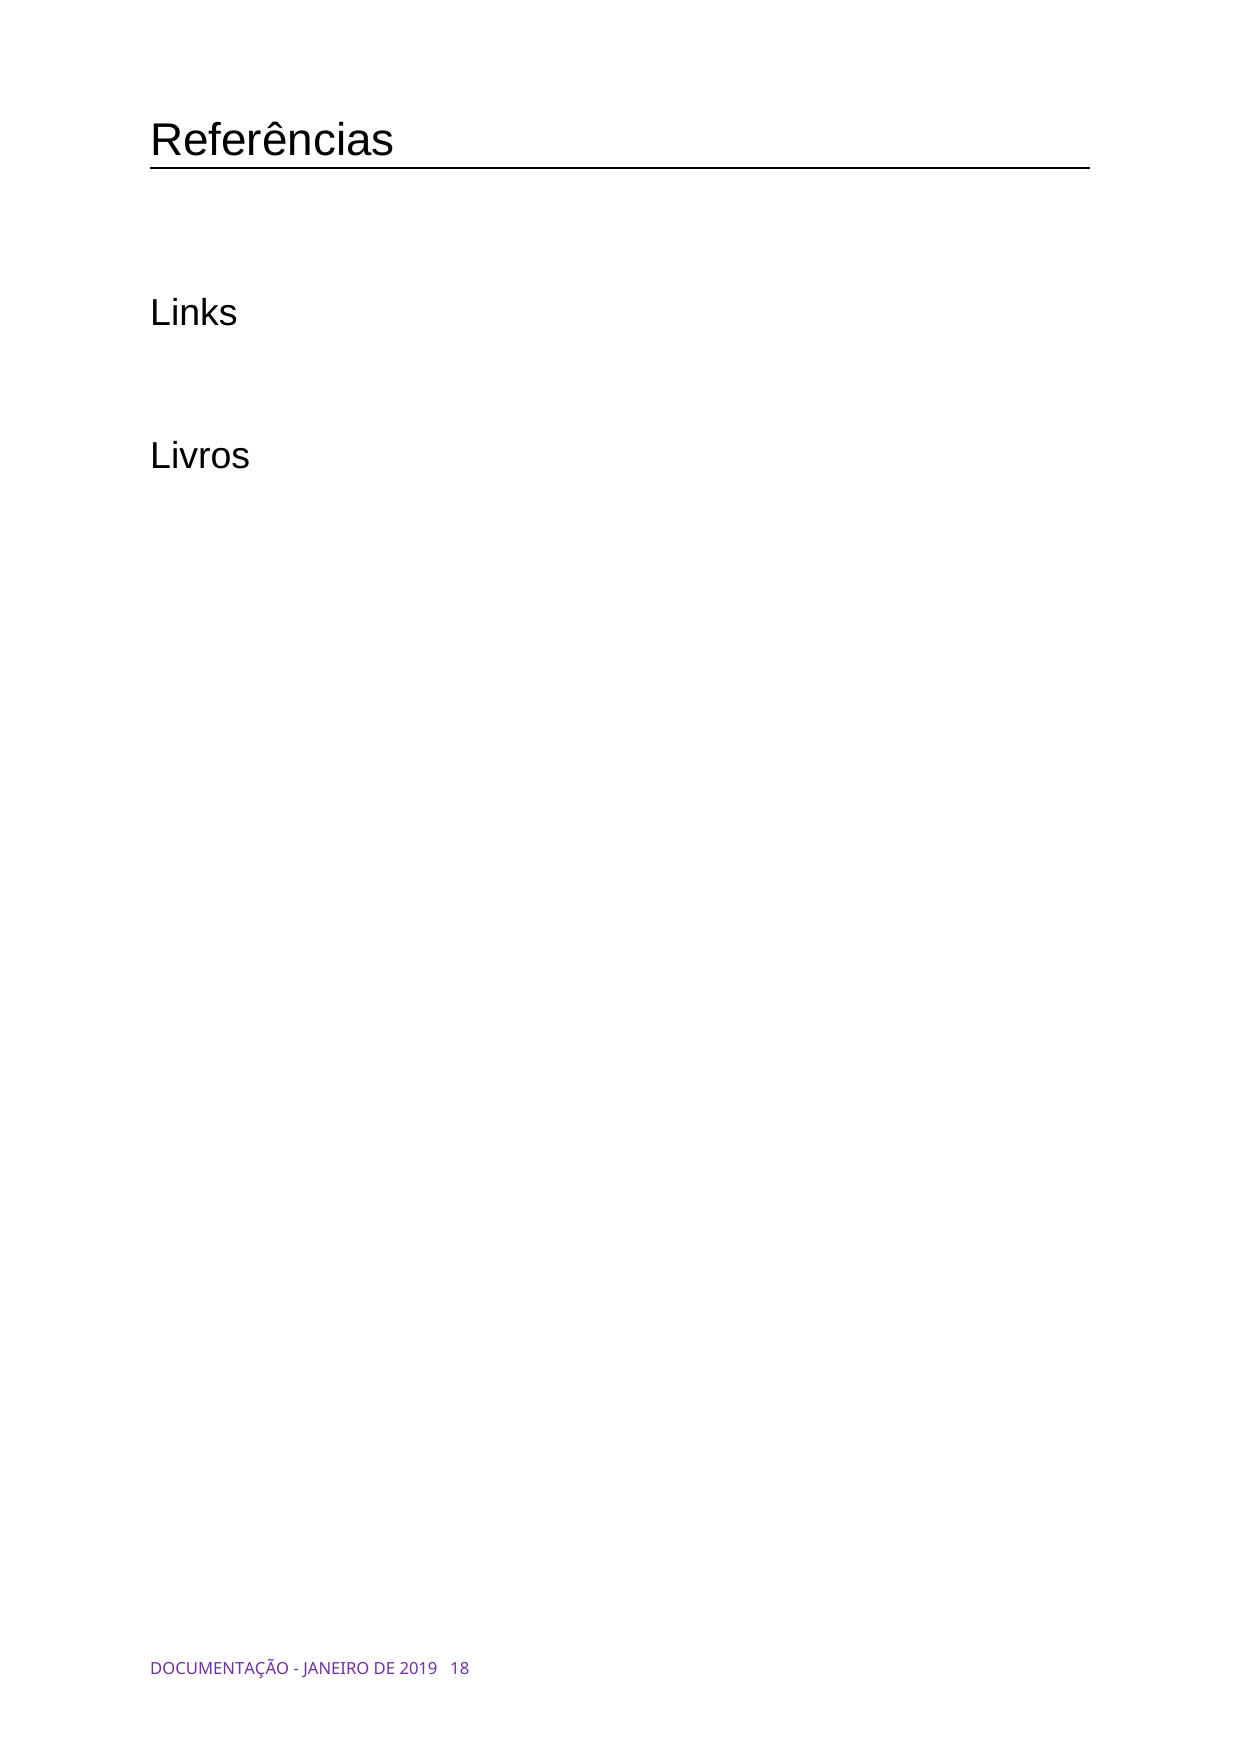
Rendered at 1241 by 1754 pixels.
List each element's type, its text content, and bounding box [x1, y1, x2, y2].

text Livros [150, 433, 1090, 476]
text Referências [150, 112, 1090, 167]
text Links [150, 291, 1090, 334]
